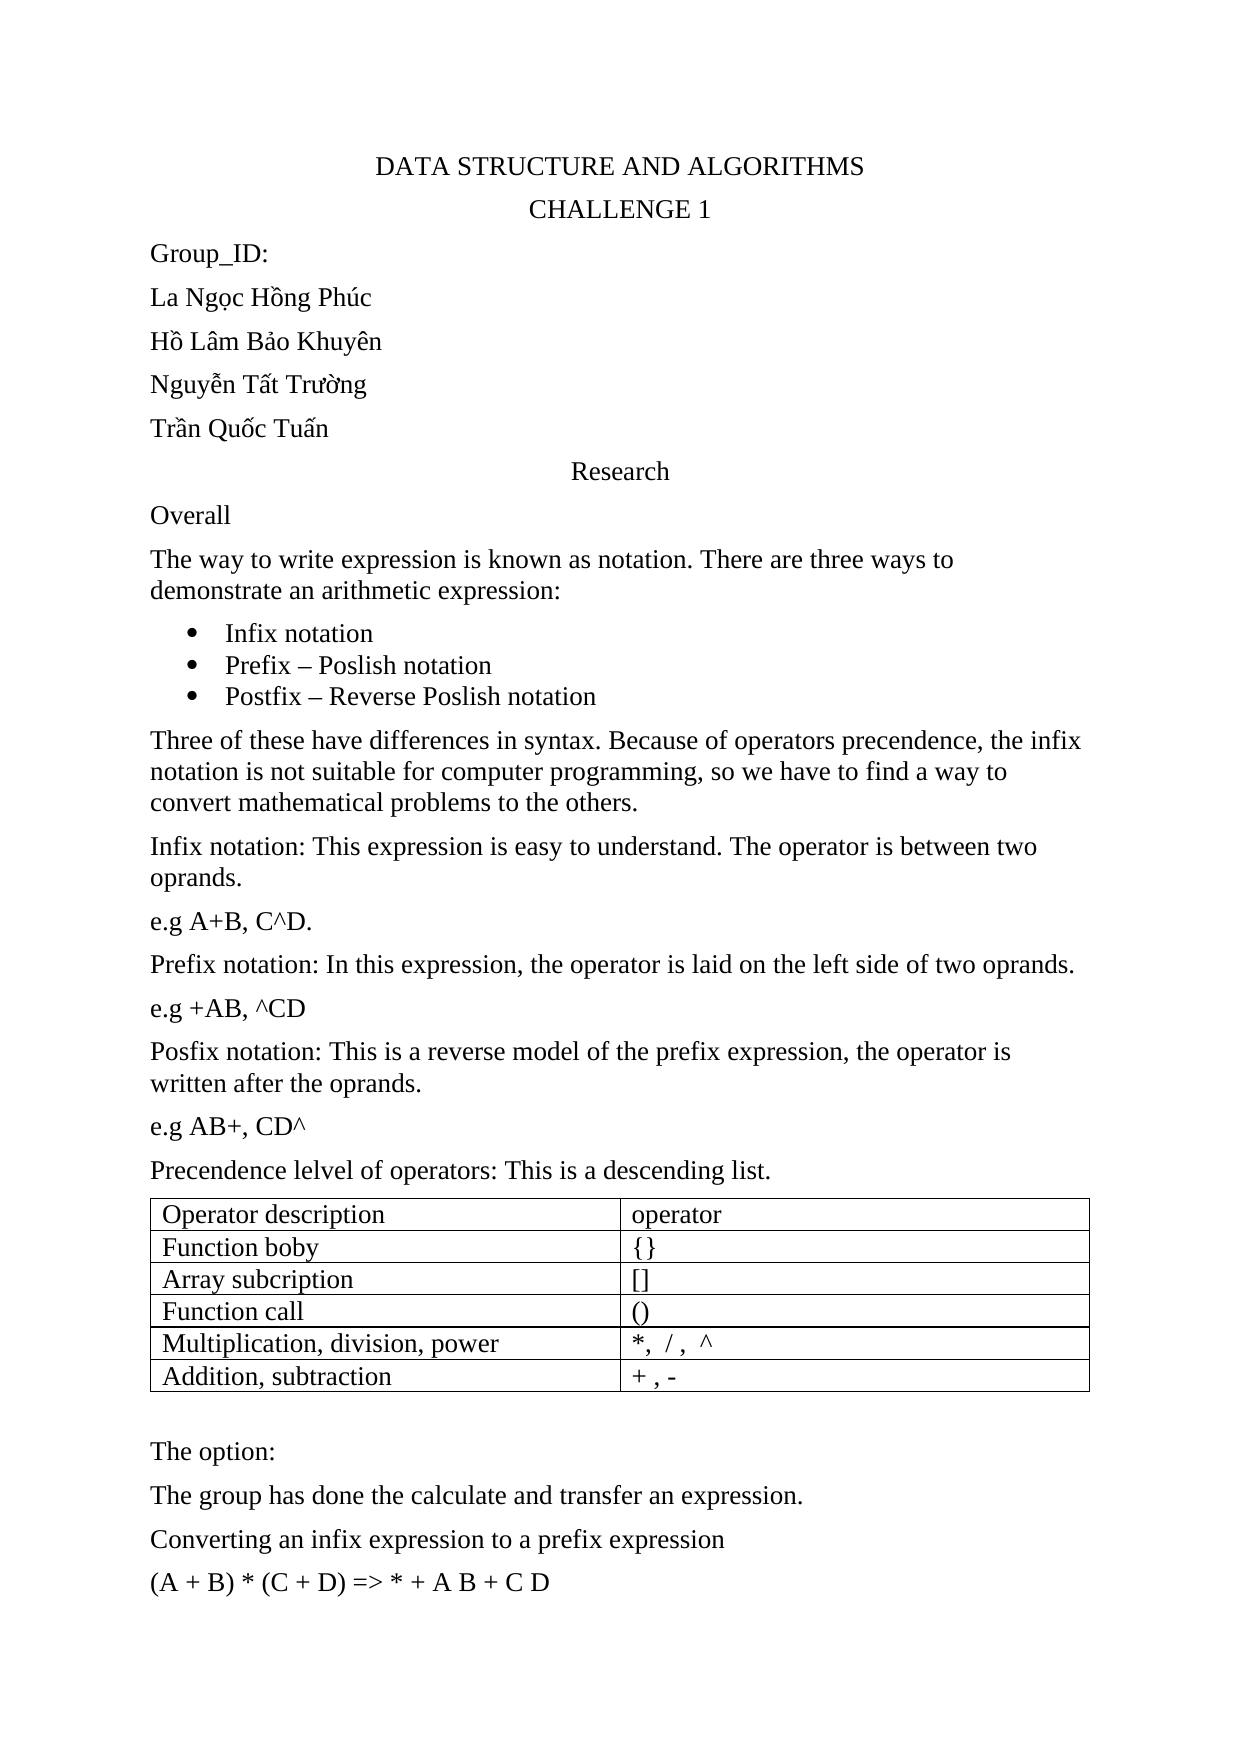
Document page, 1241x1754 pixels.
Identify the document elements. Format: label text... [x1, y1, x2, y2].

text Trần Quốc Tuấn [150, 412, 1090, 443]
text Infix notation: This expression is easy to understand. The operator is between two oprands. [150, 830, 1090, 892]
table_cell + , - [621, 1360, 1089, 1391]
text Group_ID: [150, 237, 1090, 268]
text The option: [150, 1435, 1090, 1467]
table_cell [] [621, 1263, 1089, 1294]
text Research [150, 456, 1090, 487]
list Infix notation [187, 618, 1090, 649]
list Prefix – Poslish notation [187, 649, 1090, 680]
table_header operator [621, 1199, 1089, 1230]
text e.g +AB, ^CD [150, 992, 1090, 1023]
table_header Operator description [151, 1199, 620, 1230]
text (A + B) * (C + D) => * + A B + C D [150, 1566, 1090, 1597]
text The group has done the calculate and transfer an expression. [150, 1479, 1090, 1510]
table_cell {} [621, 1231, 1089, 1262]
text Precendence lelvel of operators: This is a descending list. [150, 1154, 1090, 1185]
text e.g A+B, C^D. [150, 904, 1090, 936]
text e.g AB+, CD^ [150, 1110, 1090, 1141]
text Prefix notation: In this expression, the operator is laid on the left side of two oprands. [150, 948, 1090, 979]
text Three of these have differences in syntax. Because of operators precendence, the infix notation is not suitable for computer programming, so we have to find a way to convert mathematical problems to the others. [150, 724, 1090, 817]
text The way to write expression is known as notation. There are three ways to demonstrate an arithmetic expression: [150, 543, 1090, 605]
text La Ngọc Hồng Phúc [150, 281, 1090, 312]
text Nguyễn Tất Trường [150, 368, 1090, 399]
table_cell () [621, 1295, 1089, 1326]
table_cell *, / , ^ [621, 1328, 1089, 1358]
list Postfix – Reverse Poslish notation [187, 680, 1090, 711]
table_cell Function call [151, 1295, 620, 1326]
text Overall [150, 499, 1090, 530]
text DATA STRUCTURE AND ALGORITHMS [150, 150, 1090, 181]
table_cell Multiplication, division, power [151, 1328, 620, 1358]
text Posfix notation: This is a reverse model of the prefix expression, the operator is written after the oprands. [150, 1036, 1090, 1098]
text Converting an infix expression to a prefix expression [150, 1523, 1090, 1554]
text Hồ Lâm Bảo Khuyên [150, 324, 1090, 356]
table_cell Addition, subtraction [151, 1360, 620, 1391]
table_cell Function boby [151, 1231, 620, 1262]
text CHALLENGE 1 [150, 194, 1090, 225]
table_cell Array subcription [151, 1263, 620, 1294]
